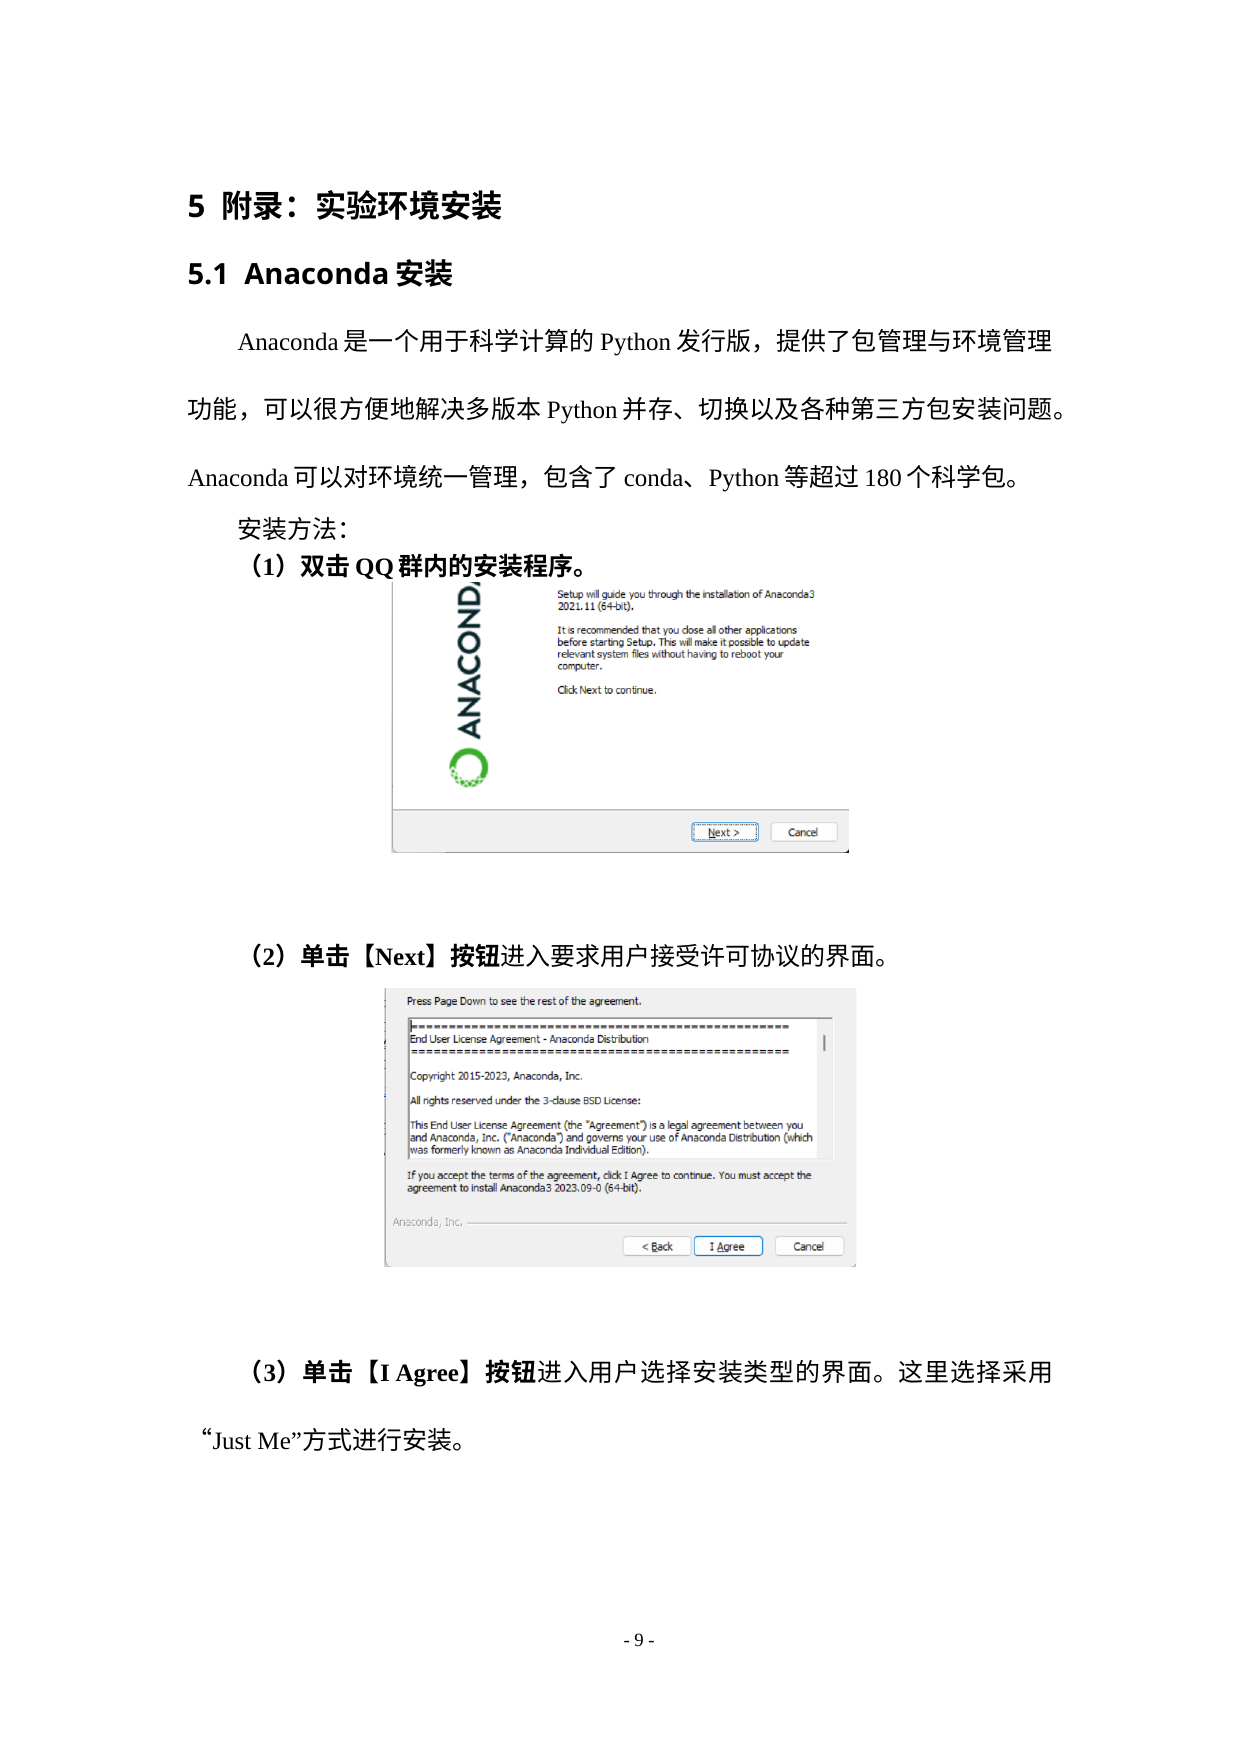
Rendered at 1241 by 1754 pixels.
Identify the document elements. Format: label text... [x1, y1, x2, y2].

text （2）单击【Next】按钮进入要求用户接受许可协议的界面。 [187, 920, 1053, 988]
picture [384, 988, 857, 1267]
subtitle 附录：实验环境安装 [187, 170, 1053, 238]
text 安装方法： [187, 510, 1042, 546]
text （3）单击【I Agree】按钮进入用户选择安装类型的界面。这里选择采用“Just Me”方式进行安装。 [187, 1336, 1053, 1472]
text （1）双击QQ群内的安装程序。 [187, 546, 1042, 582]
picture [391, 582, 849, 853]
text Anaconda是一个用于科学计算的Python发行版，提供了包管理与环境管理功能，可以很方便地解决多版本Python并存、切换以及各种第三方包安装问题。Anaconda可以对环境统一管理，包含了conda、Python等超过180个科学包。 [187, 306, 1053, 510]
text Anaconda安装 [187, 238, 1053, 306]
